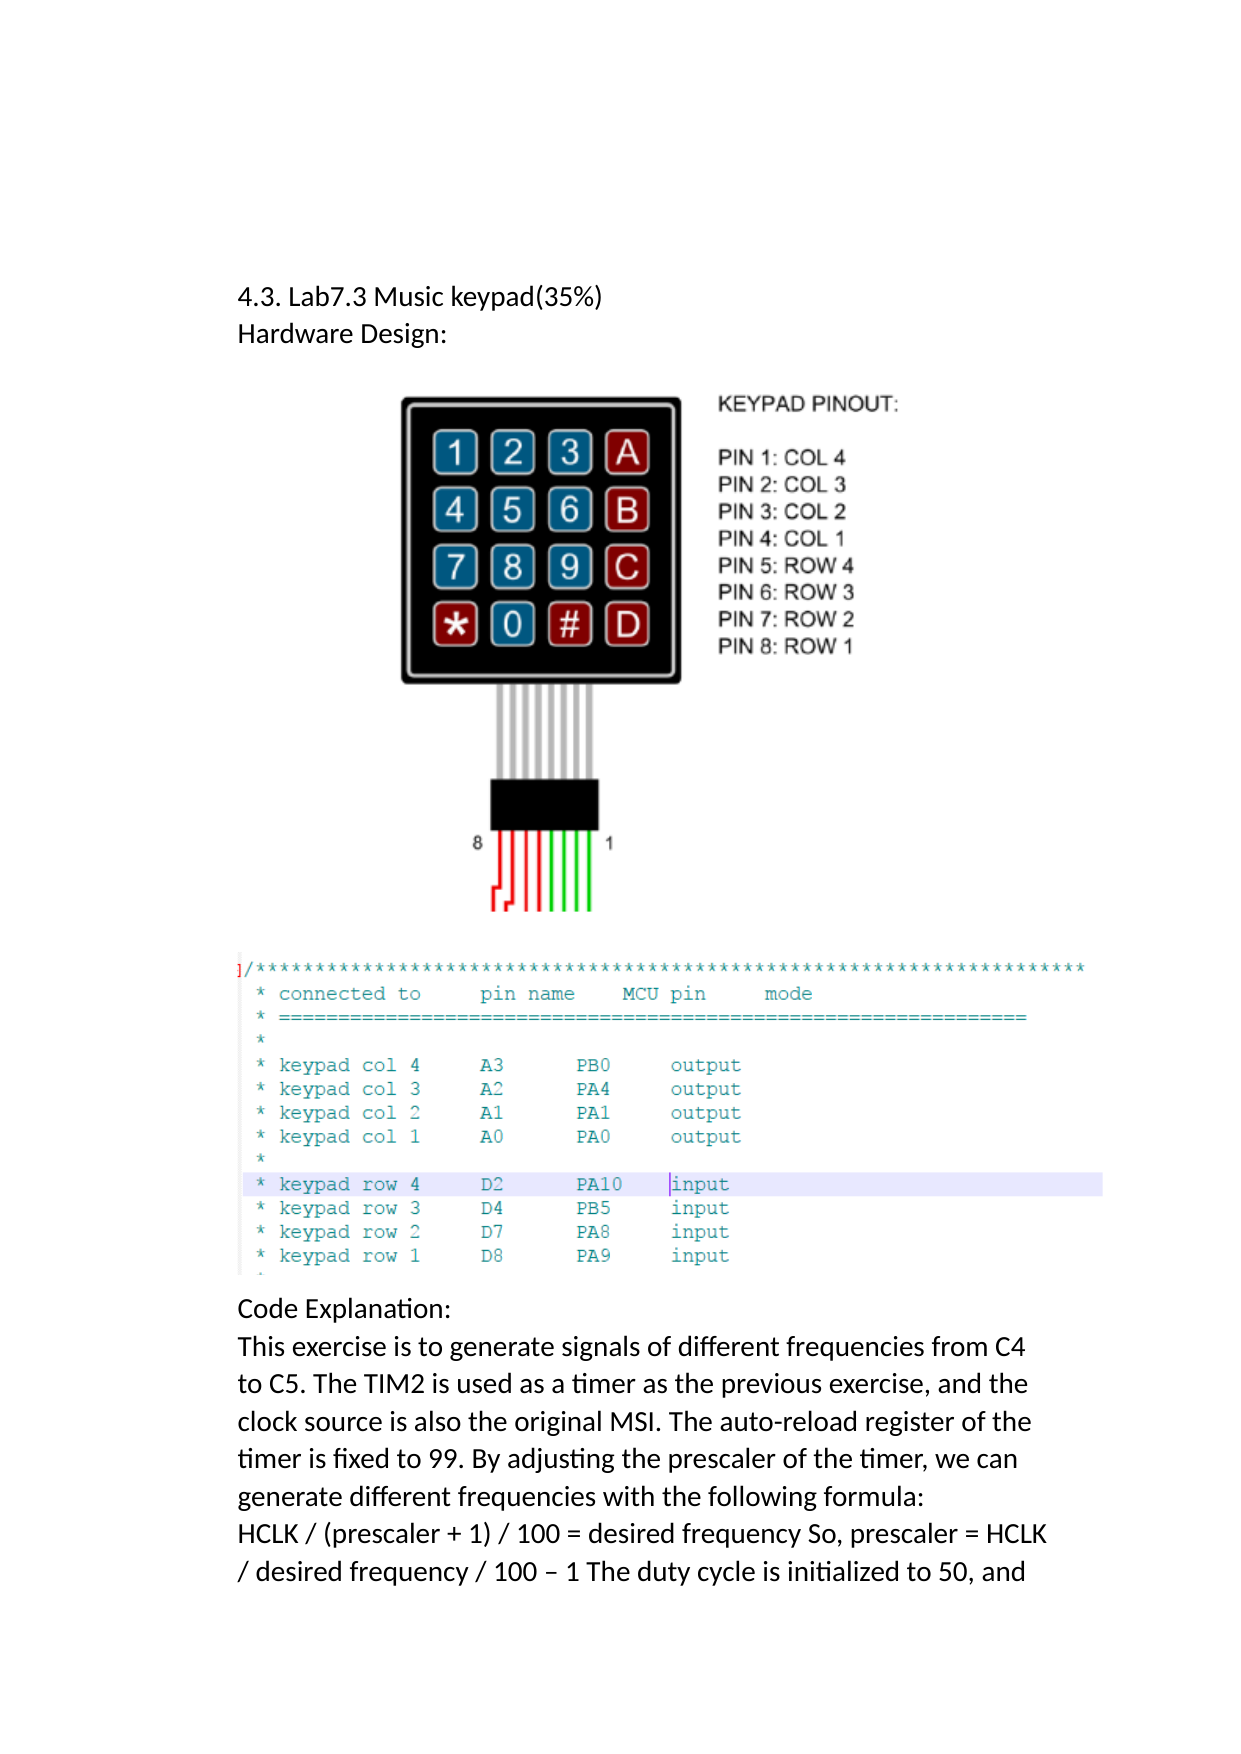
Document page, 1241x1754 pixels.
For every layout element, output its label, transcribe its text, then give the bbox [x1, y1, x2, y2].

picture [237, 352, 932, 937]
picture [237, 952, 1103, 1275]
list 4.3. Lab7.3 Music keypad(35%) [237, 277, 1053, 314]
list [237, 1514, 1053, 1589]
list Code Explanation: [237, 1289, 1053, 1327]
list Hardware Design: [237, 314, 1053, 352]
list generate different frequencies with the following formula: [237, 1477, 1053, 1514]
list This exercise is to generate signals of different frequencies from C4 to C5. The TIM2 is used as a timer as the previous exercise, and the clock source is also the original MSI. The auto-reload register of the timer is fixed to 99. By adjusting the prescaler of the timer, we can [237, 1327, 1053, 1477]
